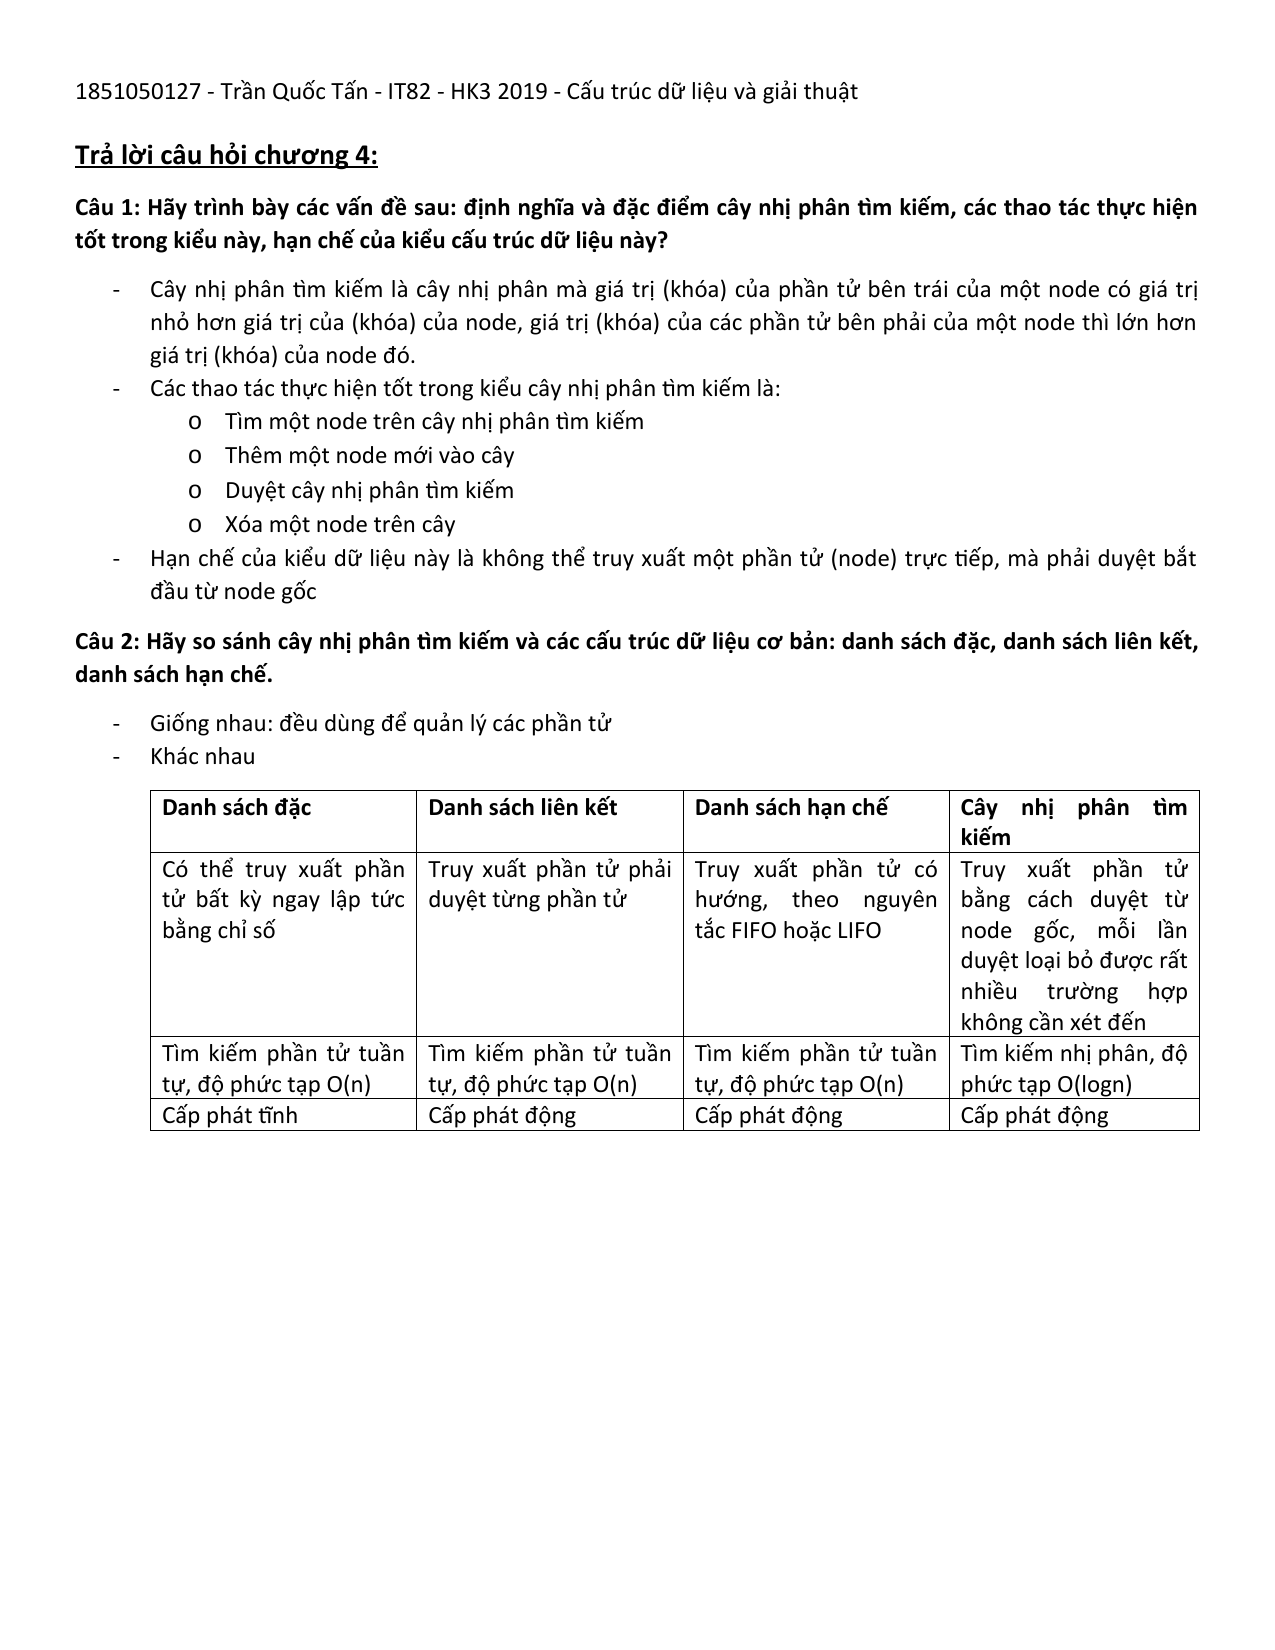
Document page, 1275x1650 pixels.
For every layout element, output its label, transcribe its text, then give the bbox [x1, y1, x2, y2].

table_cell Có thể truy xuất phần tử bất kỳ ngay lập tức bằng chỉ số [151, 853, 416, 1036]
list Duyệt cây nhị phân tìm kiếm [187, 474, 1200, 506]
table_header Danh sách hạn chế [684, 791, 949, 852]
list Giống nhau: đều dùng để quản lý các phần tử [112, 707, 1200, 738]
list Cây nhị phân tìm kiếm là cây nhị phân mà giá trị (khóa) của phần tử bên trái của một node có giá trị nhỏ hơn giá trị của (khóa) của node, giá trị (khóa) của các phần tử bên phải của một node thì lớn hơn giá trị (khóa) của node đó. [112, 274, 1200, 370]
table_cell Truy xuất phần tử có hướng, theo nguyên tắc FIFO hoặc LIFO [684, 853, 949, 1036]
table_cell Tìm kiếm phần tử tuần tự, độ phức tạp O(n) [684, 1037, 949, 1098]
text Câu 1: Hãy trình bày các vấn đề sau: định nghĩa và đặc điểm cây nhị phân tìm kiếm, các thao tác thực hiện tốt trong kiểu này, hạn chế của kiểu cấu trúc dữ liệu này? [75, 191, 1200, 254]
table_cell Cấp phát động [950, 1099, 1199, 1130]
table_cell Truy xuất phần tử bằng cách duyệt từ node gốc, mỗi lần duyệt loại bỏ được rất nhiều trường hợp không cần xét đến [950, 853, 1199, 1036]
list Thêm một node mới vào cây [187, 439, 1200, 471]
list Khác nhau [112, 740, 1200, 771]
table_cell Cấp phát tĩnh [151, 1099, 416, 1130]
table_header Danh sách liên kết [417, 791, 683, 852]
text Trả lời câu hỏi chương 4: [75, 136, 1200, 172]
table_cell Tìm kiếm phần tử tuần tự, độ phức tạp O(n) [417, 1037, 683, 1098]
table_cell Cấp phát động [684, 1099, 949, 1130]
table_cell Tìm kiếm nhị phân, độ phức tạp O(logn) [950, 1037, 1199, 1098]
table_cell Tìm kiếm phần tử tuần tự, độ phức tạp O(n) [151, 1037, 416, 1098]
list Tìm một node trên cây nhị phân tìm kiếm [187, 405, 1200, 437]
table_header Danh sách đặc [151, 791, 416, 852]
list Xóa một node trên cây [187, 508, 1200, 540]
table_header Cây nhị phân tìm kiếm [950, 791, 1199, 852]
table_cell Cấp phát động [417, 1099, 683, 1130]
list Các thao tác thực hiện tốt trong kiểu cây nhị phân tìm kiếm là: [112, 372, 1200, 403]
list Hạn chế của kiểu dữ liệu này là không thể truy xuất một phần tử (node) trực tiếp, mà phải duyệt bắt đầu từ node gốc [112, 542, 1200, 606]
table_cell Truy xuất phần tử phải duyệt từng phần tử [417, 853, 683, 1036]
text Câu 2: Hãy so sánh cây nhị phân tìm kiếm và các cấu trúc dữ liệu cơ bản: danh sách đặc, danh sách liên kết, danh sách hạn chế. [75, 625, 1200, 688]
